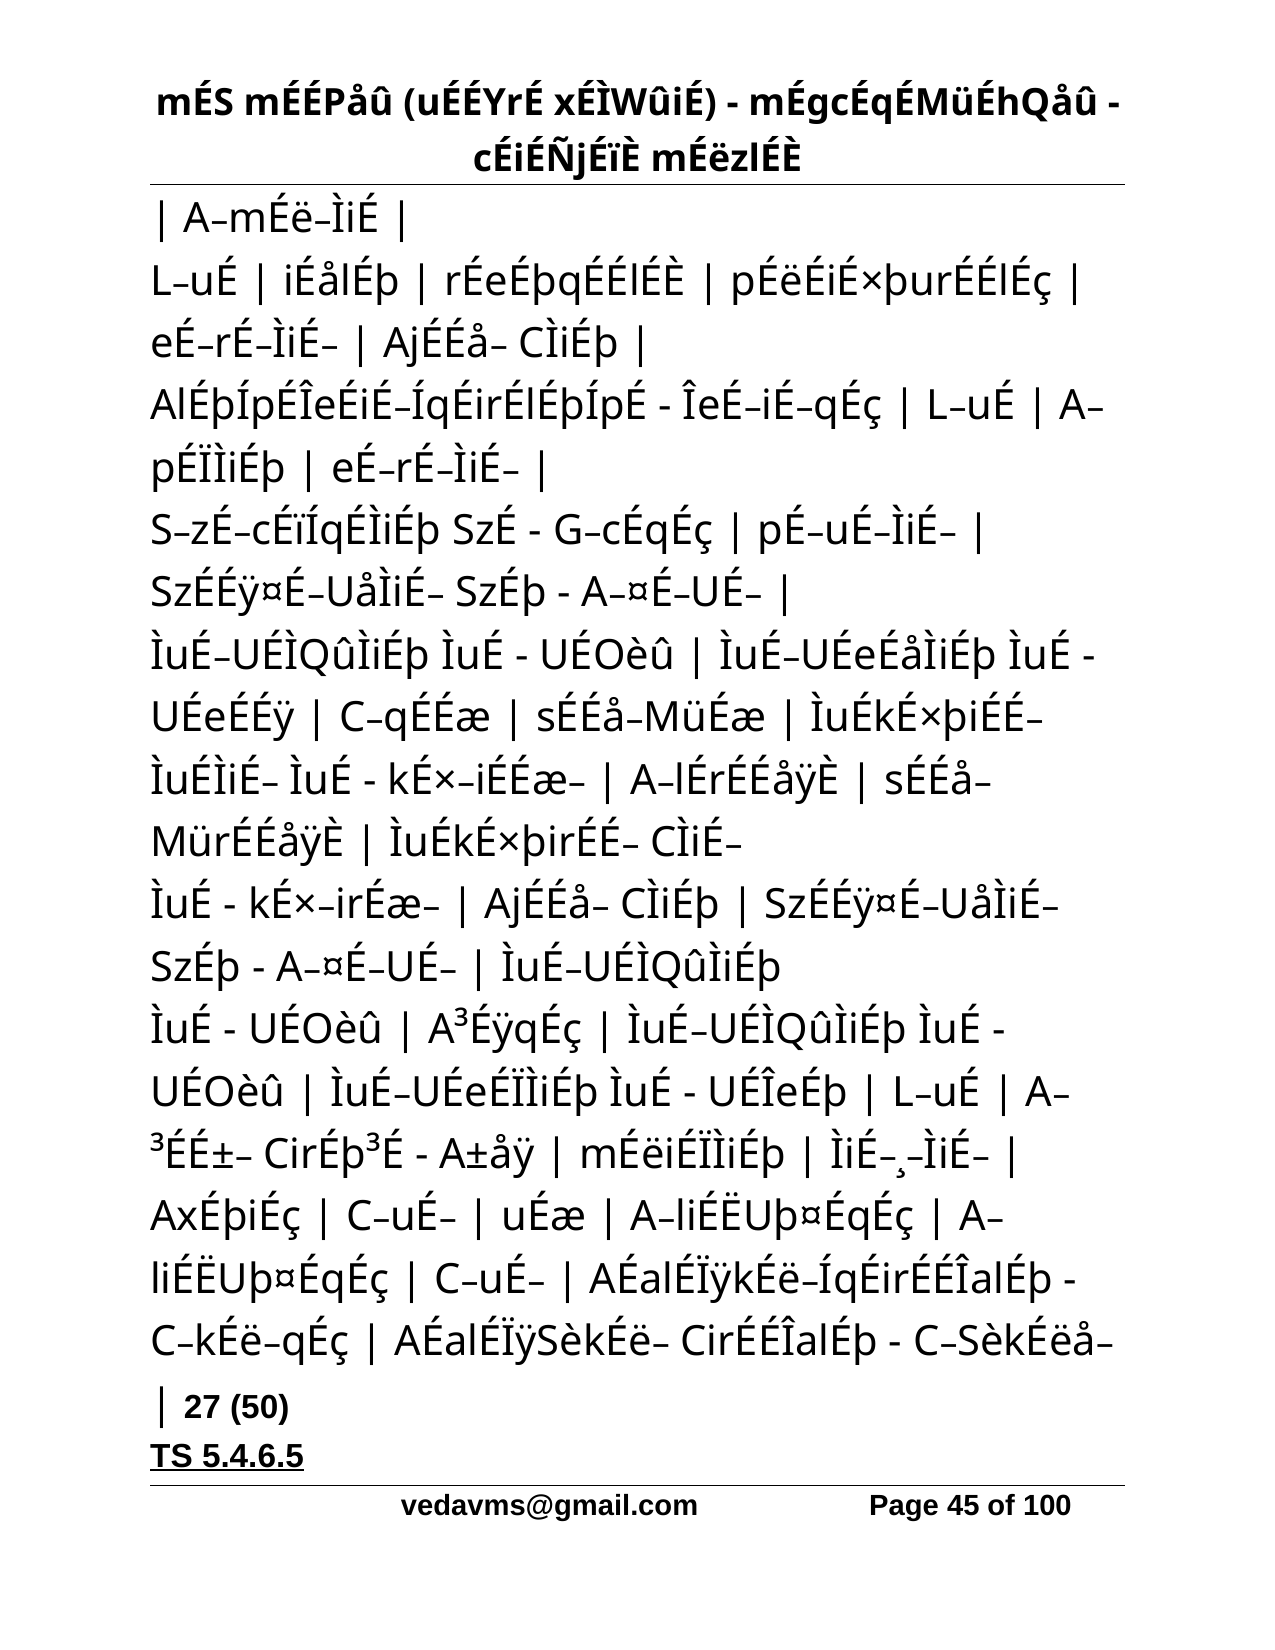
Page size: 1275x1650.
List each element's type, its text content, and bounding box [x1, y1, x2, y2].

text ÌuÉ - kÉ×–irÉæ– | AjÉÉå– CÌiÉþ | SzÉÉÿ¤É–UåÌiÉ– SzÉþ - A–¤É–UÉ– | ÌuÉ–UÉÌQûÌiÉþ [150, 874, 1125, 993]
text TS 5.4.6.5 [150, 1436, 1125, 1474]
text AlÉþÍpÉÎeÉiÉ–ÍqÉirÉlÉþÍpÉ - ÎeÉ–iÉ–qÉç | L–uÉ | A–pÉÏÌiÉþ | eÉ–rÉ–ÌiÉ– | [150, 375, 1125, 494]
text L–uÉ | iÉålÉþ | rÉeÉþqÉÉlÉÈ | pÉëÉiÉ×þurÉÉlÉç | eÉ–rÉ–ÌiÉ– | AjÉÉå– CÌiÉþ | [150, 250, 1125, 369]
text S–zÉ–cÉïÍqÉÌiÉþ SzÉ - G–cÉqÉç | pÉ–uÉ–ÌiÉ– | SzÉÉÿ¤É–UåÌiÉ– SzÉþ - A–¤É–UÉ– | [150, 500, 1125, 619]
text ÌuÉ–UÉÌQûÌiÉþ ÌuÉ - UÉOèû | ÌuÉ–UÉeÉåÌiÉþ ÌuÉ - UÉeÉÉÿ | C–qÉÉæ | sÉÉå–MüÉæ | ÌuÉkÉ×þiÉÉ–ÌuÉÌiÉ– ÌuÉ - kÉ×–iÉÉæ– | A–lÉrÉÉåÿÈ | sÉÉå–MürÉÉåÿÈ | ÌuÉkÉ×þirÉÉ– CÌiÉ– [150, 625, 1125, 869]
